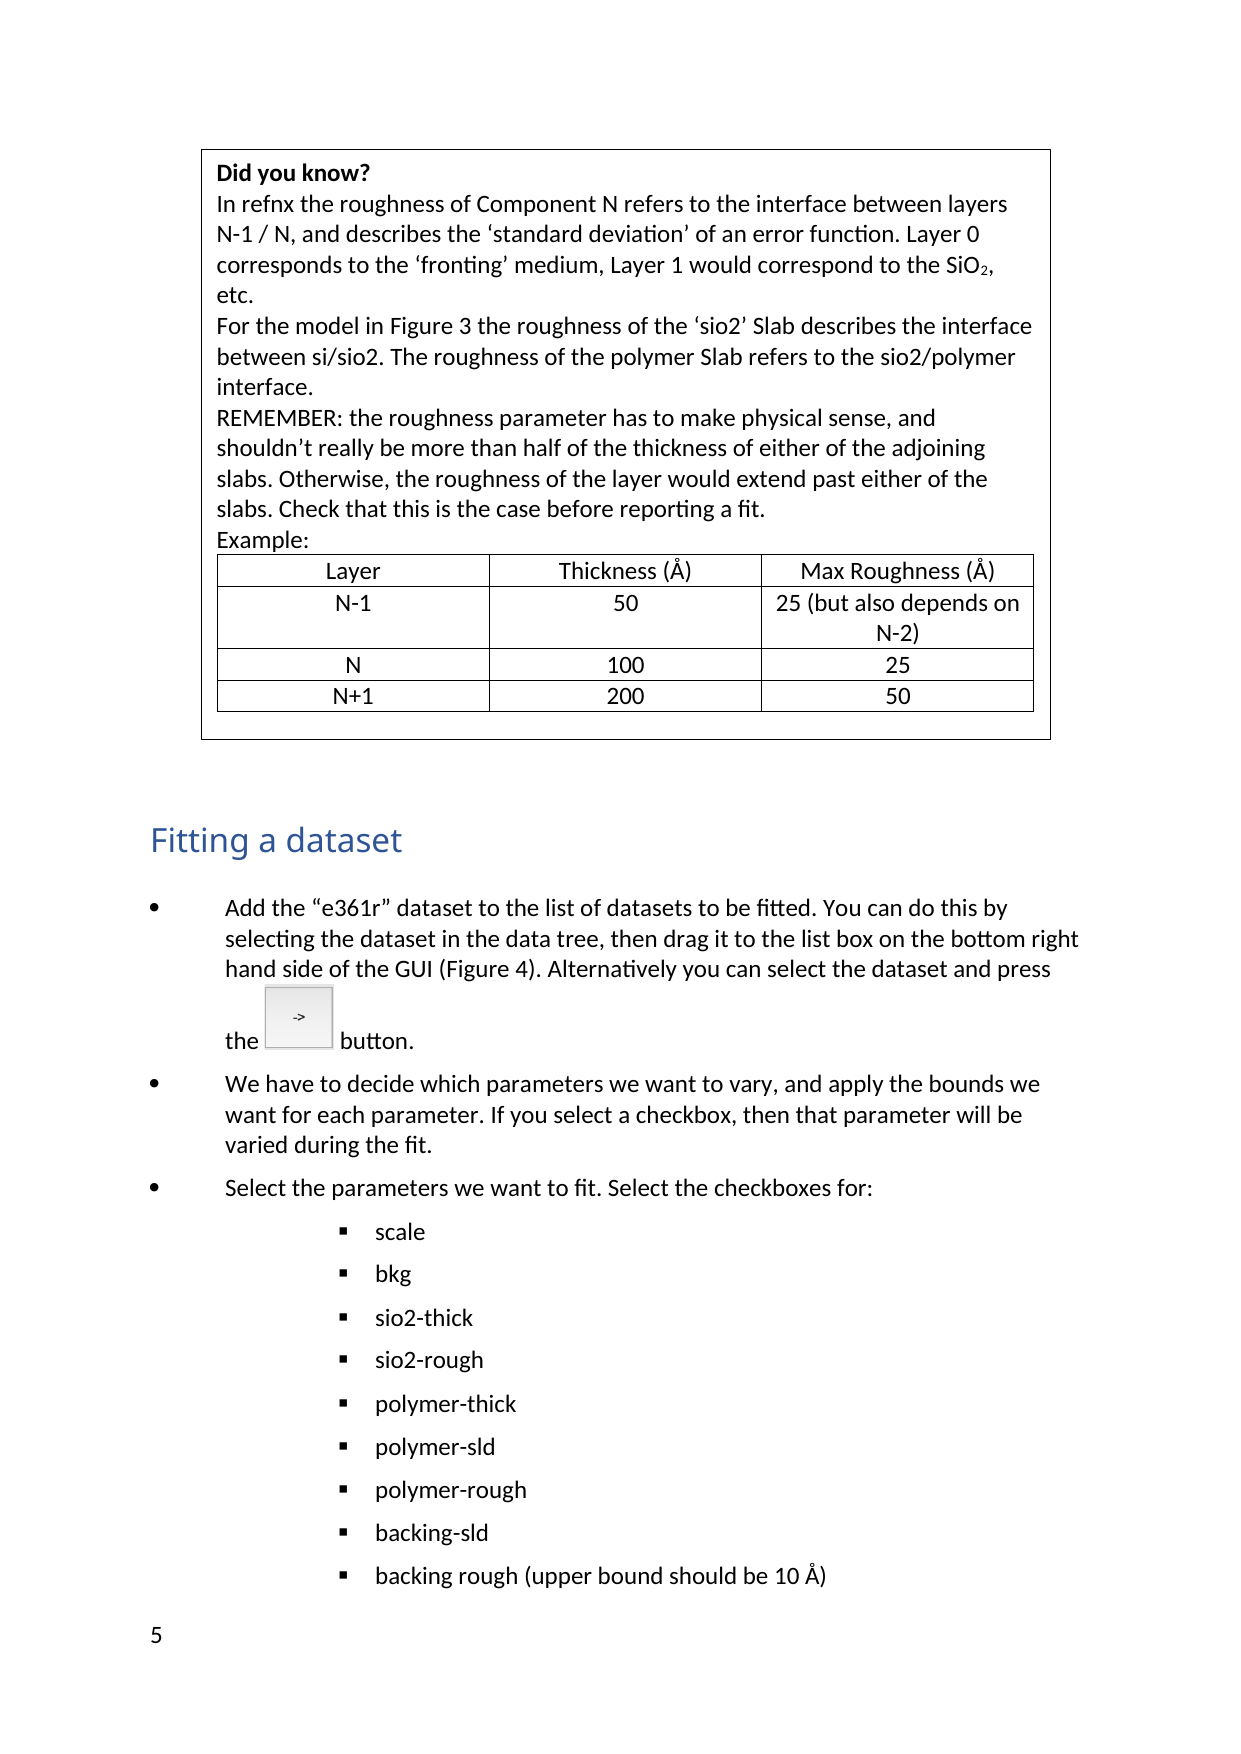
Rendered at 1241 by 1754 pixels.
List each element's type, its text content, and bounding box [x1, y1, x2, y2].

list polymer-thick [337, 1388, 1090, 1418]
list backing rough (upper bound should be 10 Å) [337, 1560, 1090, 1590]
list Select the parameters we want to fit. Select the checkboxes for: [150, 1173, 1090, 1203]
subtitle Fitting a dataset [150, 817, 1090, 863]
list backing-sld [337, 1517, 1090, 1547]
list scale [337, 1216, 1090, 1246]
list polymer-rough [337, 1474, 1090, 1504]
list sio2-thick [337, 1302, 1090, 1332]
list Add the “e361r” dataset to the list of datasets to be fitted. You can do this by selecting the dataset in the data tree, then drag it to the list box on the bottom right hand side of the GUI (Figure 4). Alternatively you can select the dataset and press the button. [150, 893, 1090, 1056]
list sio2-rough [337, 1345, 1090, 1375]
list polymer-sld [337, 1431, 1090, 1461]
list bkg [337, 1259, 1090, 1289]
list We have to decide which parameters we want to vary, and apply the bounds we want for each parameter. If you select a checkbox, then that parameter will be varied during the fit. [150, 1068, 1090, 1160]
picture [264, 984, 334, 1050]
